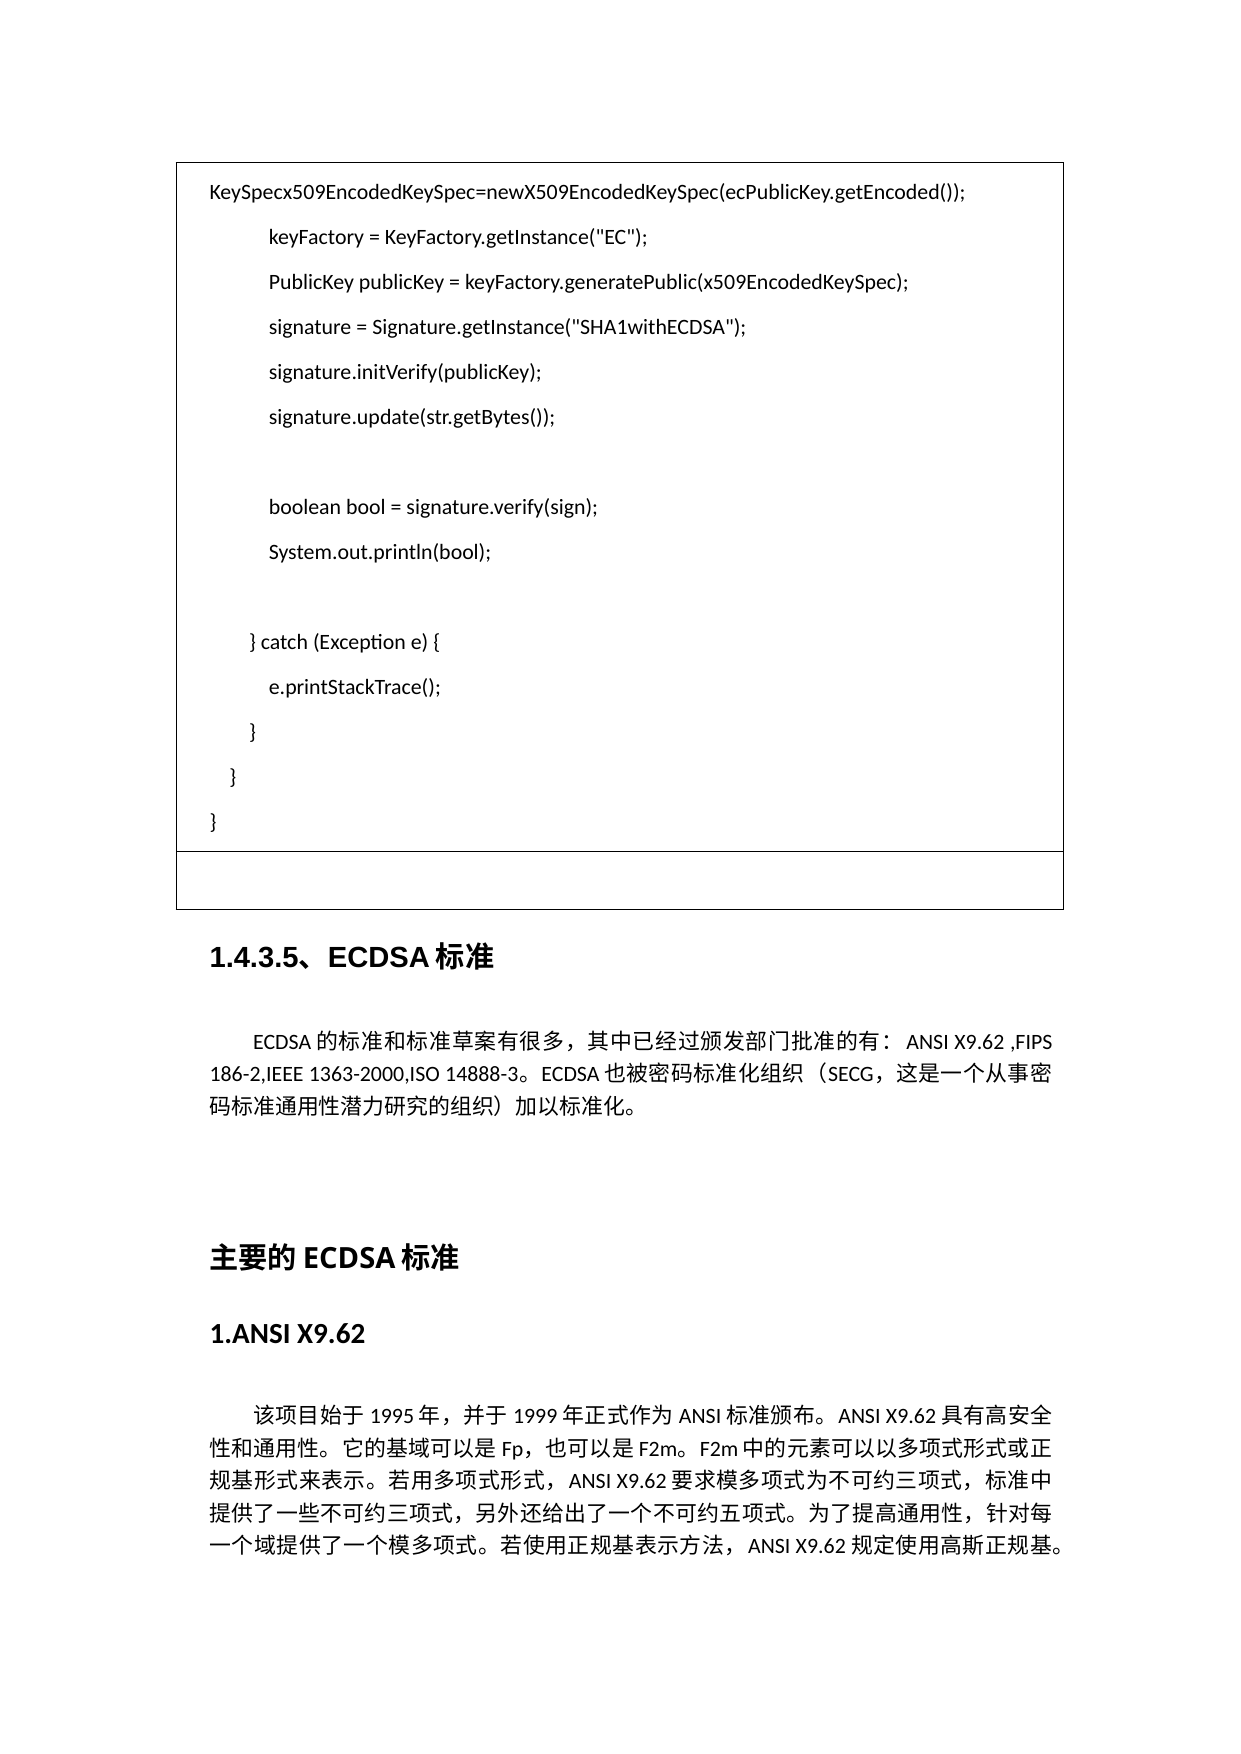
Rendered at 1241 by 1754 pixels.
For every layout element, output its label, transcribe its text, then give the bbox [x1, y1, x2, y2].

subtitle 1.ANSI X9.62 [209, 1301, 1053, 1366]
subtitle 1.4.3.5、ECDSA标准 [209, 923, 1053, 988]
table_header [177, 163, 1063, 851]
text 主要的ECDSA标准 [209, 1223, 1053, 1288]
text ECDSA的标准和标准草案有很多，其中已经过颁发部门批准的有：ANSI X9.62 ,FIPS 186-2,IEEE 1363-2000,ISO 14888-3。ECDSA也被密码标准化组织（SECG，这是一个从事密码标准通用性潜力研究的组织）加以标准化。 [209, 1023, 1053, 1121]
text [209, 1398, 1053, 1560]
table_cell [177, 852, 1063, 909]
